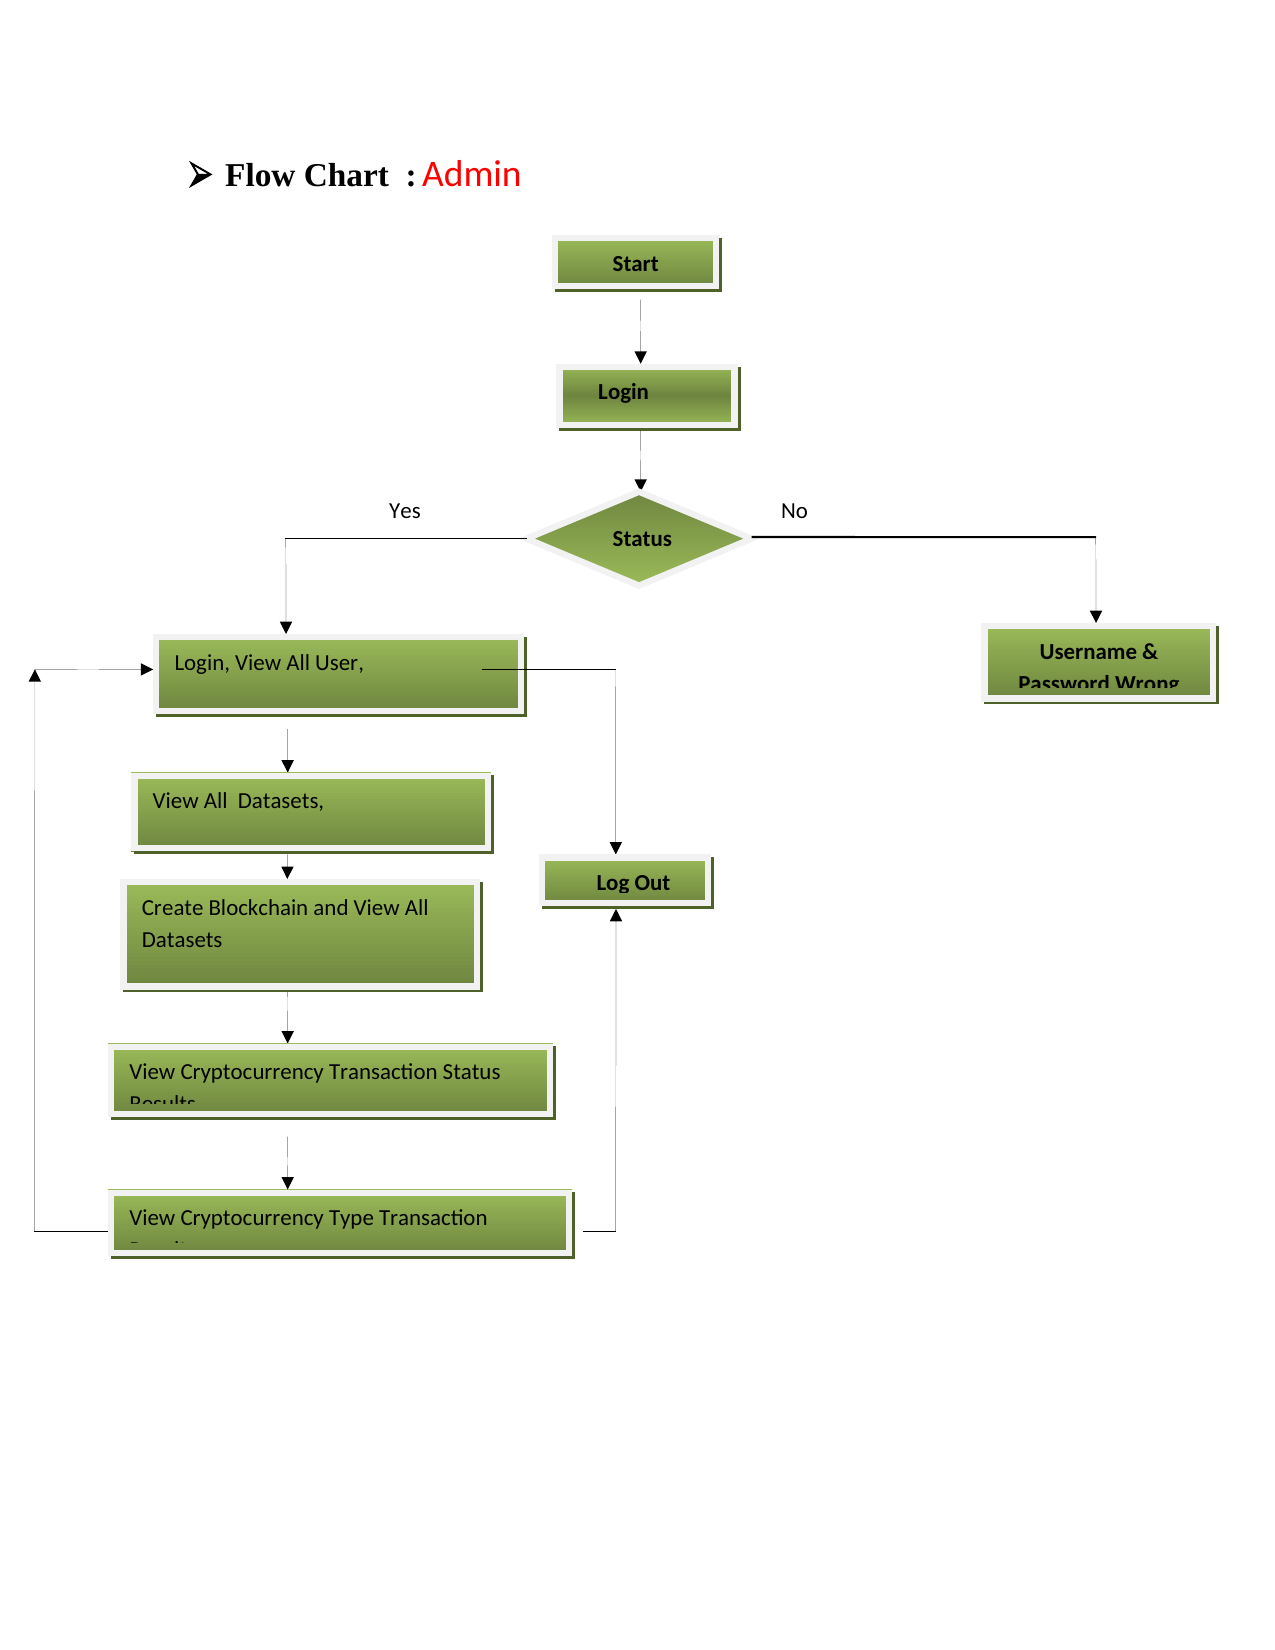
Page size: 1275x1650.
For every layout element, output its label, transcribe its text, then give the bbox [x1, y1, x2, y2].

text Yes No [150, 496, 618, 524]
list Flow Chart : Admin [187, 150, 1125, 196]
text Yes No [660, 496, 1125, 524]
